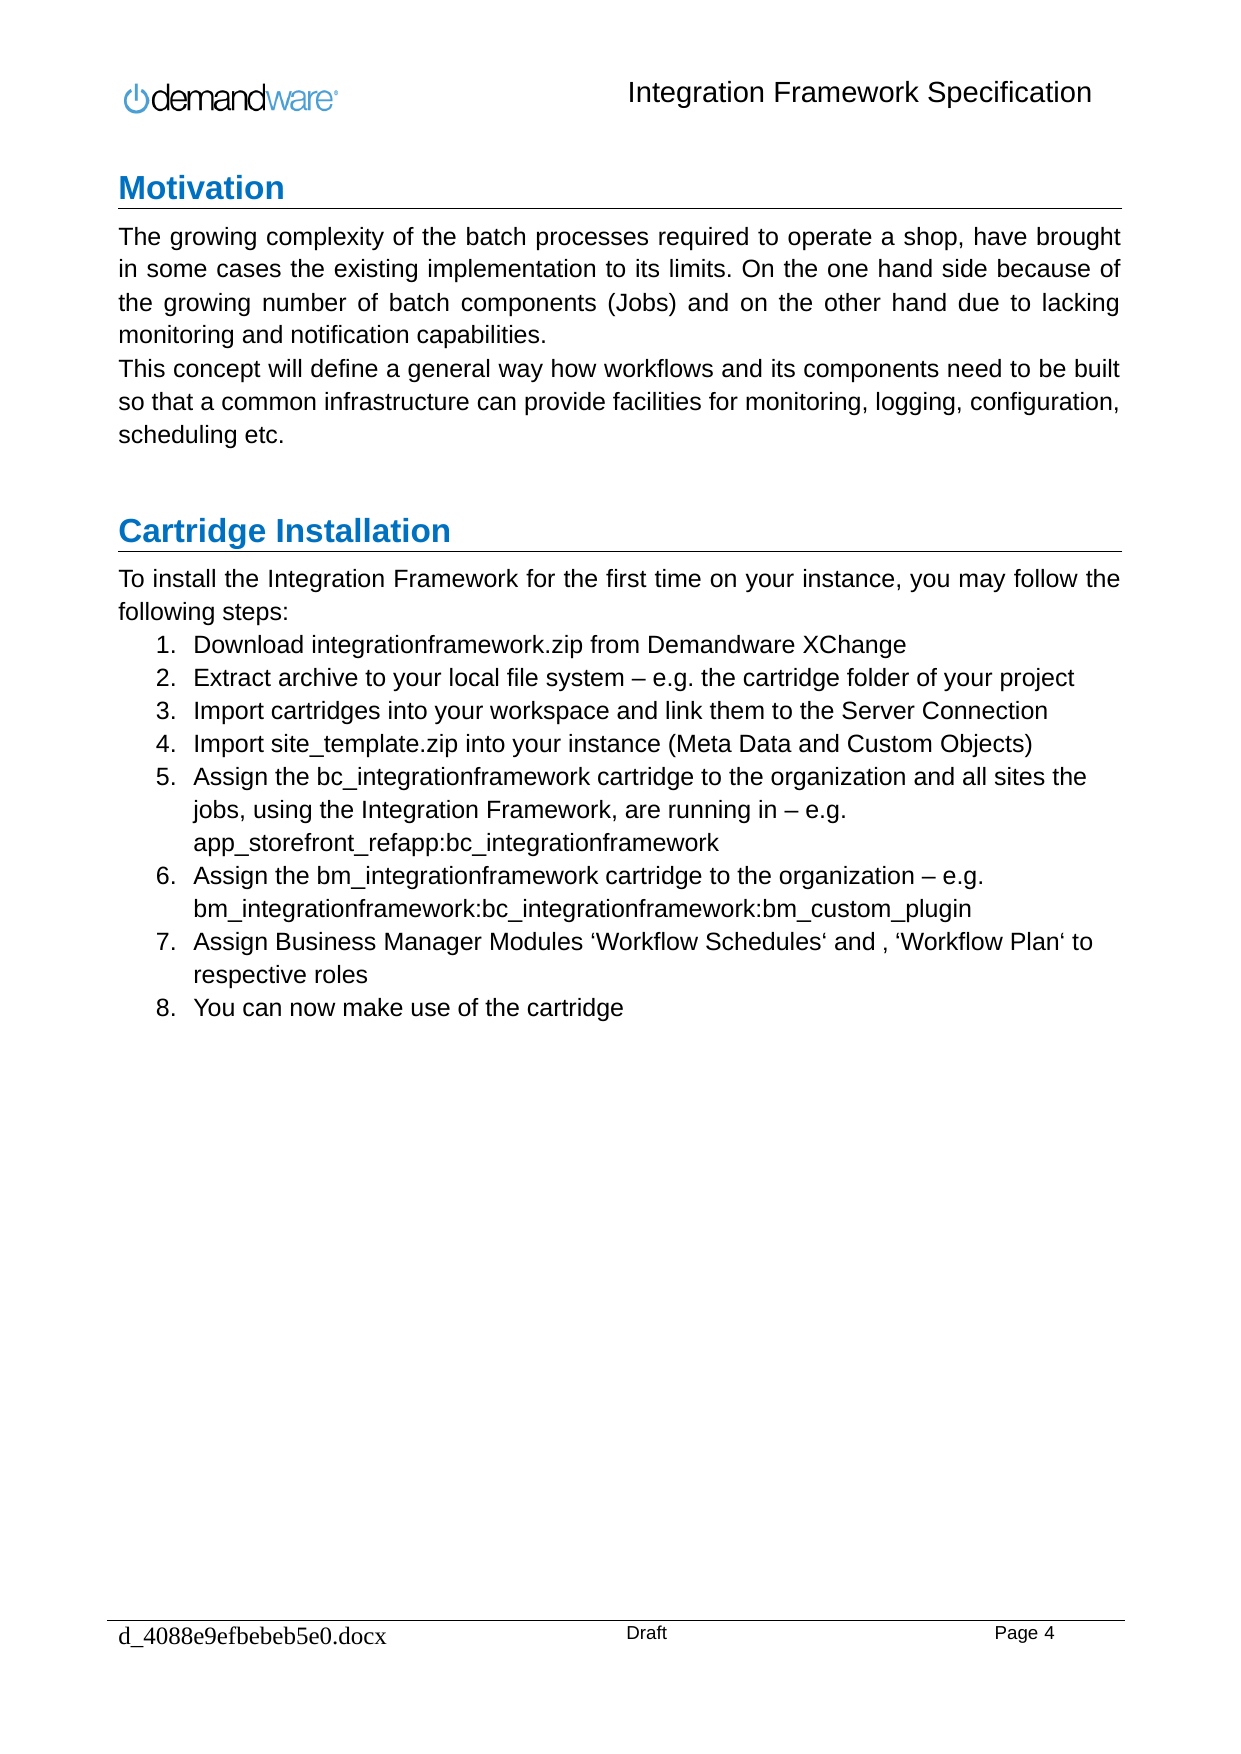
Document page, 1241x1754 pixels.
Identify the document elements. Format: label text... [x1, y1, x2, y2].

text The growing complexity of the batch processes required to operate a shop, have brought in some cases the existing implementation to its limits. On the one hand side because of the growing number of batch components (Jobs) and on the other hand due to lacking monitoring and notification capabilities. [118, 221, 1122, 349]
list Extract archive to your local file system – e.g. the cartridge folder of your project [156, 663, 1122, 692]
list Assign the bc_integrationframework cartridge to the organization and all sites the jobs, using the Integration Framework, are running in – e.g. app_storefront_refapp:bc_integrationframework [156, 762, 1122, 857]
subtitle Motivation [118, 168, 1122, 208]
text This concept will define a general way how workflows and its components need to be built so that a common infrastructure can provide facilities for monitoring, logging, configuration, scheduling etc. [118, 353, 1122, 448]
list Import site_template.zip into your instance (Meta Data and Custom Objects) [156, 729, 1122, 758]
subtitle Cartridge Installation [118, 511, 1122, 551]
list Download integrationframework.zip from Demandware XChange [156, 630, 1122, 659]
list Import cartridges into your workspace and link them to the Server Connection [156, 696, 1122, 725]
picture [118, 75, 344, 115]
list You can now make use of the cartridge [156, 993, 1122, 1022]
list Assign Business Manager Modules ‘Workflow Schedules‘ and ‚ ‘Workflow Plan‘ to respective roles [156, 927, 1122, 989]
text To install the Integration Framework for the first time on your instance, you may follow the following steps: [118, 564, 1122, 626]
list Assign the bm_integrationframework cartridge to the organization – e.g. bm_integrationframework:bc_integrationframework:bm_custom_plugin [156, 861, 1122, 923]
